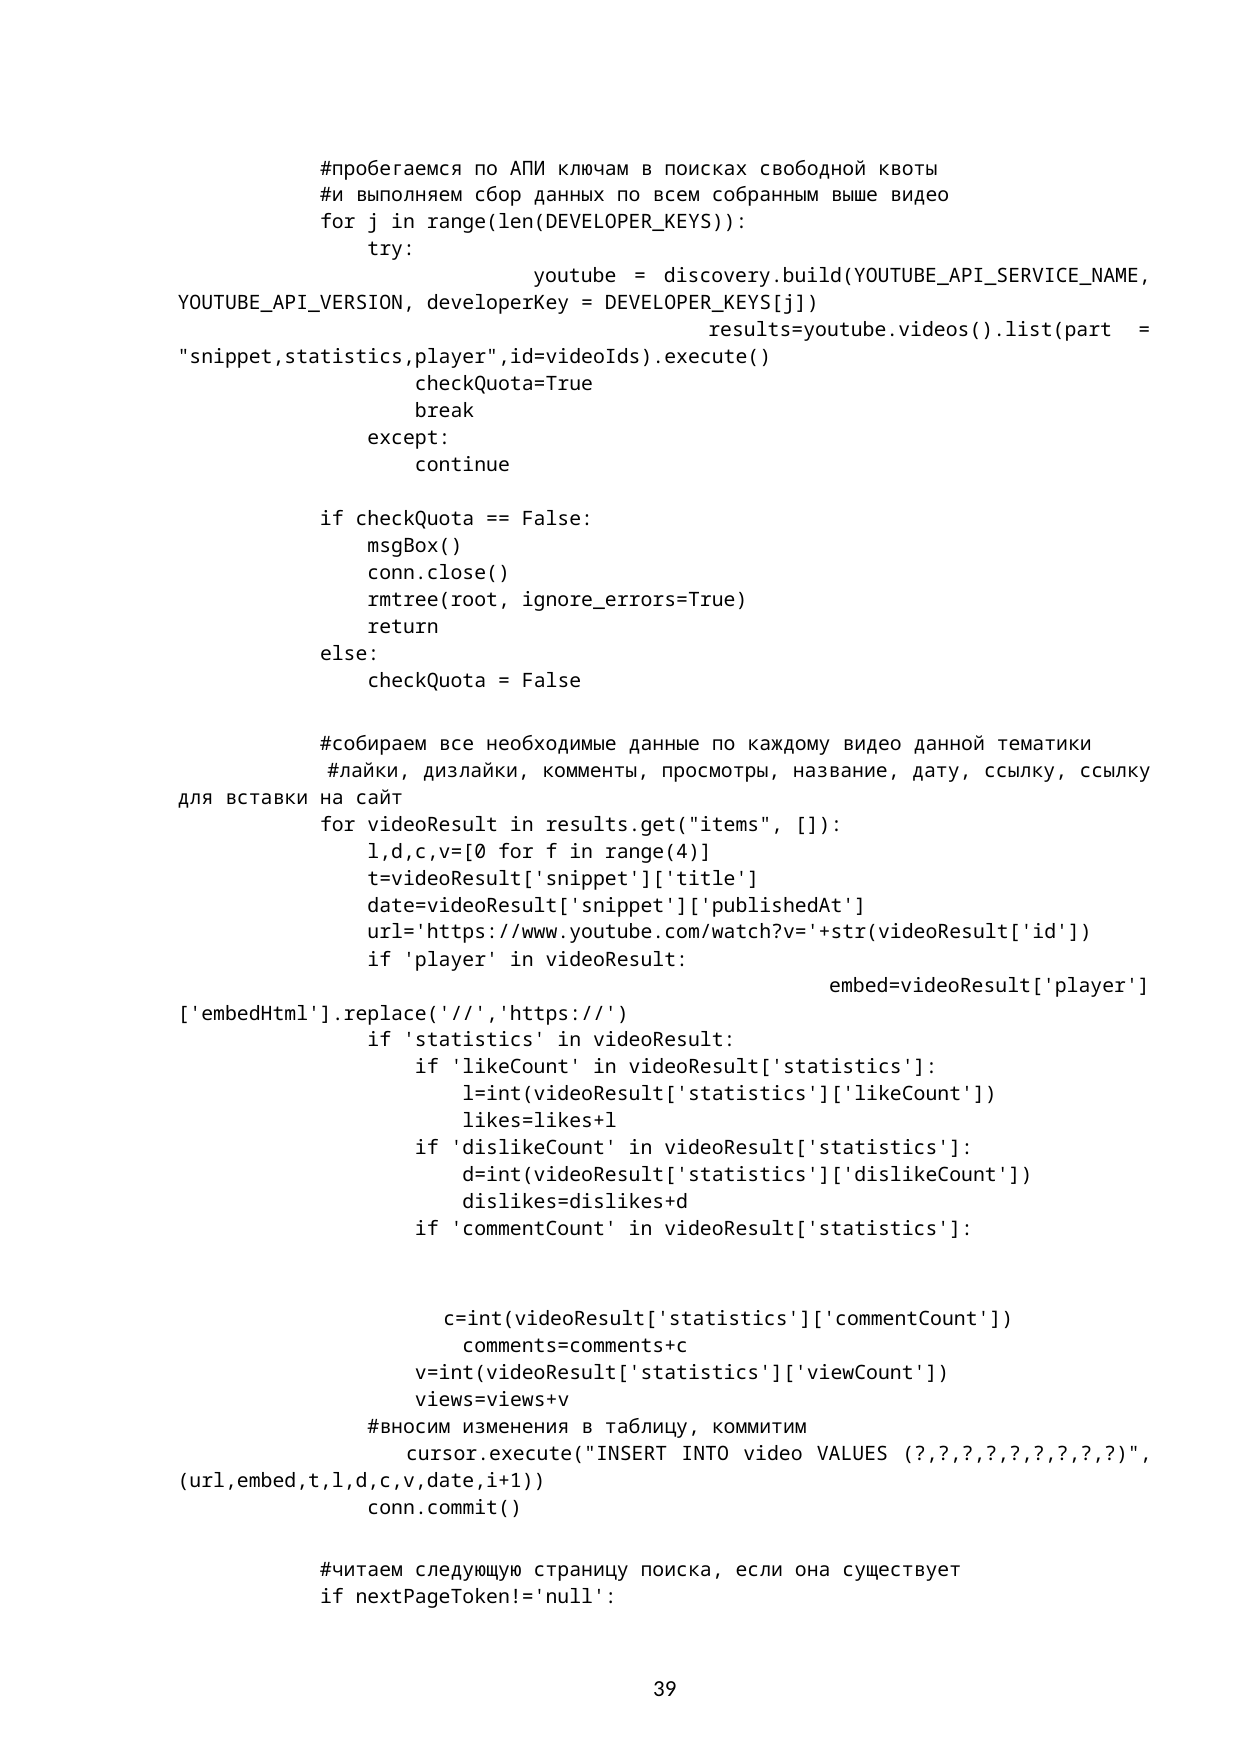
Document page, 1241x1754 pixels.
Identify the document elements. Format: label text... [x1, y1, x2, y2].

text conn.commit() [177, 1493, 1152, 1520]
text #и выполняем сбор данных по всем собранным выше видео [177, 181, 1152, 208]
text if 'dislikeCount' in videoResult['statistics']: [177, 1134, 1152, 1161]
text if 'likeCount' in videoResult['statistics']: [177, 1053, 1152, 1080]
text continue [177, 451, 1152, 477]
text try: [177, 235, 1152, 262]
text l,d,c,v=[0 for f in range(4)] [177, 837, 1152, 864]
text d=int(videoResult['statistics']['dislikeCount']) [177, 1161, 1152, 1188]
text v=int(videoResult['statistics']['viewCount']) [177, 1358, 1152, 1385]
text results=youtube.videos().list(part = "snippet,statistics,player",id=videoIds).execute() [177, 316, 1152, 369]
text #читаем следующую страницу поиска, если она существует [177, 1556, 1152, 1583]
text if 'player' in videoResult: [177, 945, 1152, 972]
text embed=videoResult['player']['embedHtml'].replace('//','https://') [177, 972, 1152, 1026]
text else: [177, 639, 1152, 666]
text date=videoResult['snippet']['publishedAt'] [177, 891, 1152, 918]
text checkQuota = False [177, 666, 1152, 693]
text except: [177, 423, 1152, 451]
text rmtree(root, ignore_errors=True) [177, 585, 1152, 612]
text #собираем все необходимые данные по каждому видео данной тематики [177, 729, 1152, 756]
text youtube = discovery.build(YOUTUBE_API_SERVICE_NAME, YOUTUBE_API_VERSION, developerKey = DEVELOPER_KEYS[j]) [177, 262, 1152, 316]
text if 'statistics' in videoResult: [177, 1026, 1152, 1053]
text for j in range(len(DEVELOPER_KEYS)): [177, 208, 1152, 235]
text if checkQuota == False: [177, 504, 1152, 531]
text checkQuota=True [177, 369, 1152, 397]
text dislikes=dislikes+d [177, 1188, 1152, 1214]
text #лайки, дизлайки, комменты, просмотры, название, дату, ссылку, ссылку для вставки на сайт [177, 756, 1152, 810]
text msgBox() [177, 531, 1152, 558]
text url='https://www.youtube.com/watch?v='+str(videoResult['id']) [177, 918, 1152, 945]
text for videoResult in results.get("items", []): [177, 810, 1152, 837]
text likes=likes+l [177, 1107, 1152, 1134]
text #пробегаемся по АПИ ключам в поисках свободной квоты [177, 154, 1152, 181]
text break [177, 397, 1152, 423]
text #вносим изменения в таблицу, коммитим [177, 1412, 1152, 1439]
text views=views+v [177, 1385, 1152, 1412]
text conn.close() [177, 558, 1152, 585]
text return [177, 612, 1152, 639]
text l=int(videoResult['statistics']['likeCount']) [177, 1080, 1152, 1107]
text cursor.execute("INSERT INTO video VALUES (?,?,?,?,?,?,?,?,?)",(url,embed,t,l,d,c,v,date,i+1)) [177, 1439, 1152, 1493]
text if 'commentCount' in videoResult['statistics']: [177, 1214, 1152, 1242]
text comments=comments+c [177, 1331, 1152, 1358]
text t=videoResult['snippet']['title'] [177, 864, 1152, 891]
text if nextPageToken!='null': [177, 1583, 1152, 1609]
text c=int(videoResult['statistics']['commentCount']) [177, 1304, 1152, 1331]
